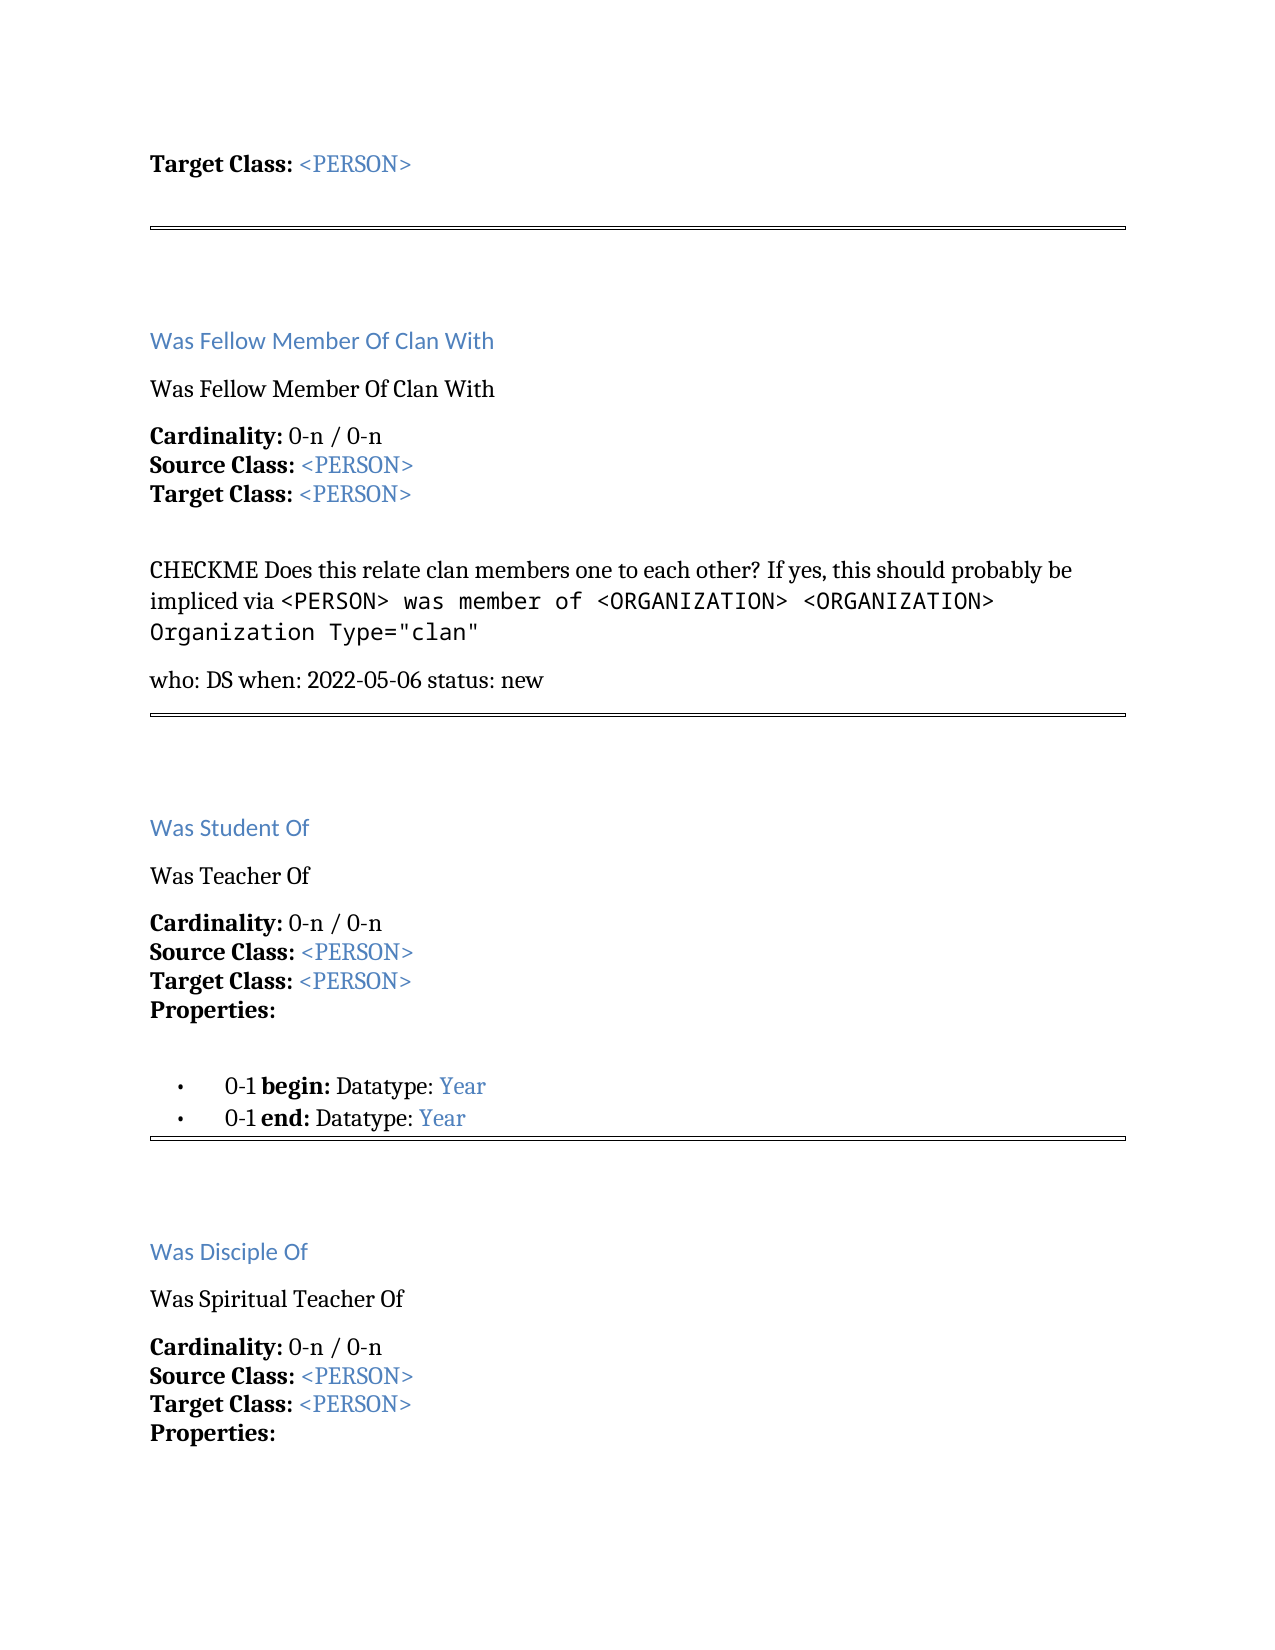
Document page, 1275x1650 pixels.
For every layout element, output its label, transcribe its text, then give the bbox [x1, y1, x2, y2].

list 0-1 end: Datatype: Year [175, 1104, 1125, 1133]
text Was Fellow Member Of Clan With [150, 375, 1125, 403]
subtitle Was Student Of [150, 813, 1125, 843]
text who: DS when: 2022-05-06 status: new [150, 666, 1125, 695]
text Was Teacher Of [150, 862, 1125, 891]
text Cardinality: 0-n / 0-n Source Class: <PERSON> Target Class: <PERSON> Properties: [150, 1333, 1125, 1477]
text Was Spiritual Teacher Of [150, 1285, 1125, 1314]
text Cardinality: 0-n / 0-n Source Class: <PERSON> Target Class: <PERSON> Properties: [150, 909, 1125, 1053]
text Cardinality: 0-n / 0-n Source Class: <PERSON> Target Class: <PERSON> [150, 422, 1125, 537]
list 0-1 begin: Datatype: Year [175, 1072, 1125, 1101]
text CHECKME Does this relate clan members one to each other? If yes, this should probably be impliced via <PERSON> was member of <ORGANIZATION> <ORGANIZATION> Organization Type="clan" [150, 556, 1125, 647]
subtitle Was Fellow Member Of Clan With [150, 325, 1125, 356]
subtitle Was Disciple Of [150, 1236, 1125, 1267]
text Cardinality: 0-n / 0-n Source Class: <PERSON> Target Class: <PERSON> [150, 150, 1125, 207]
